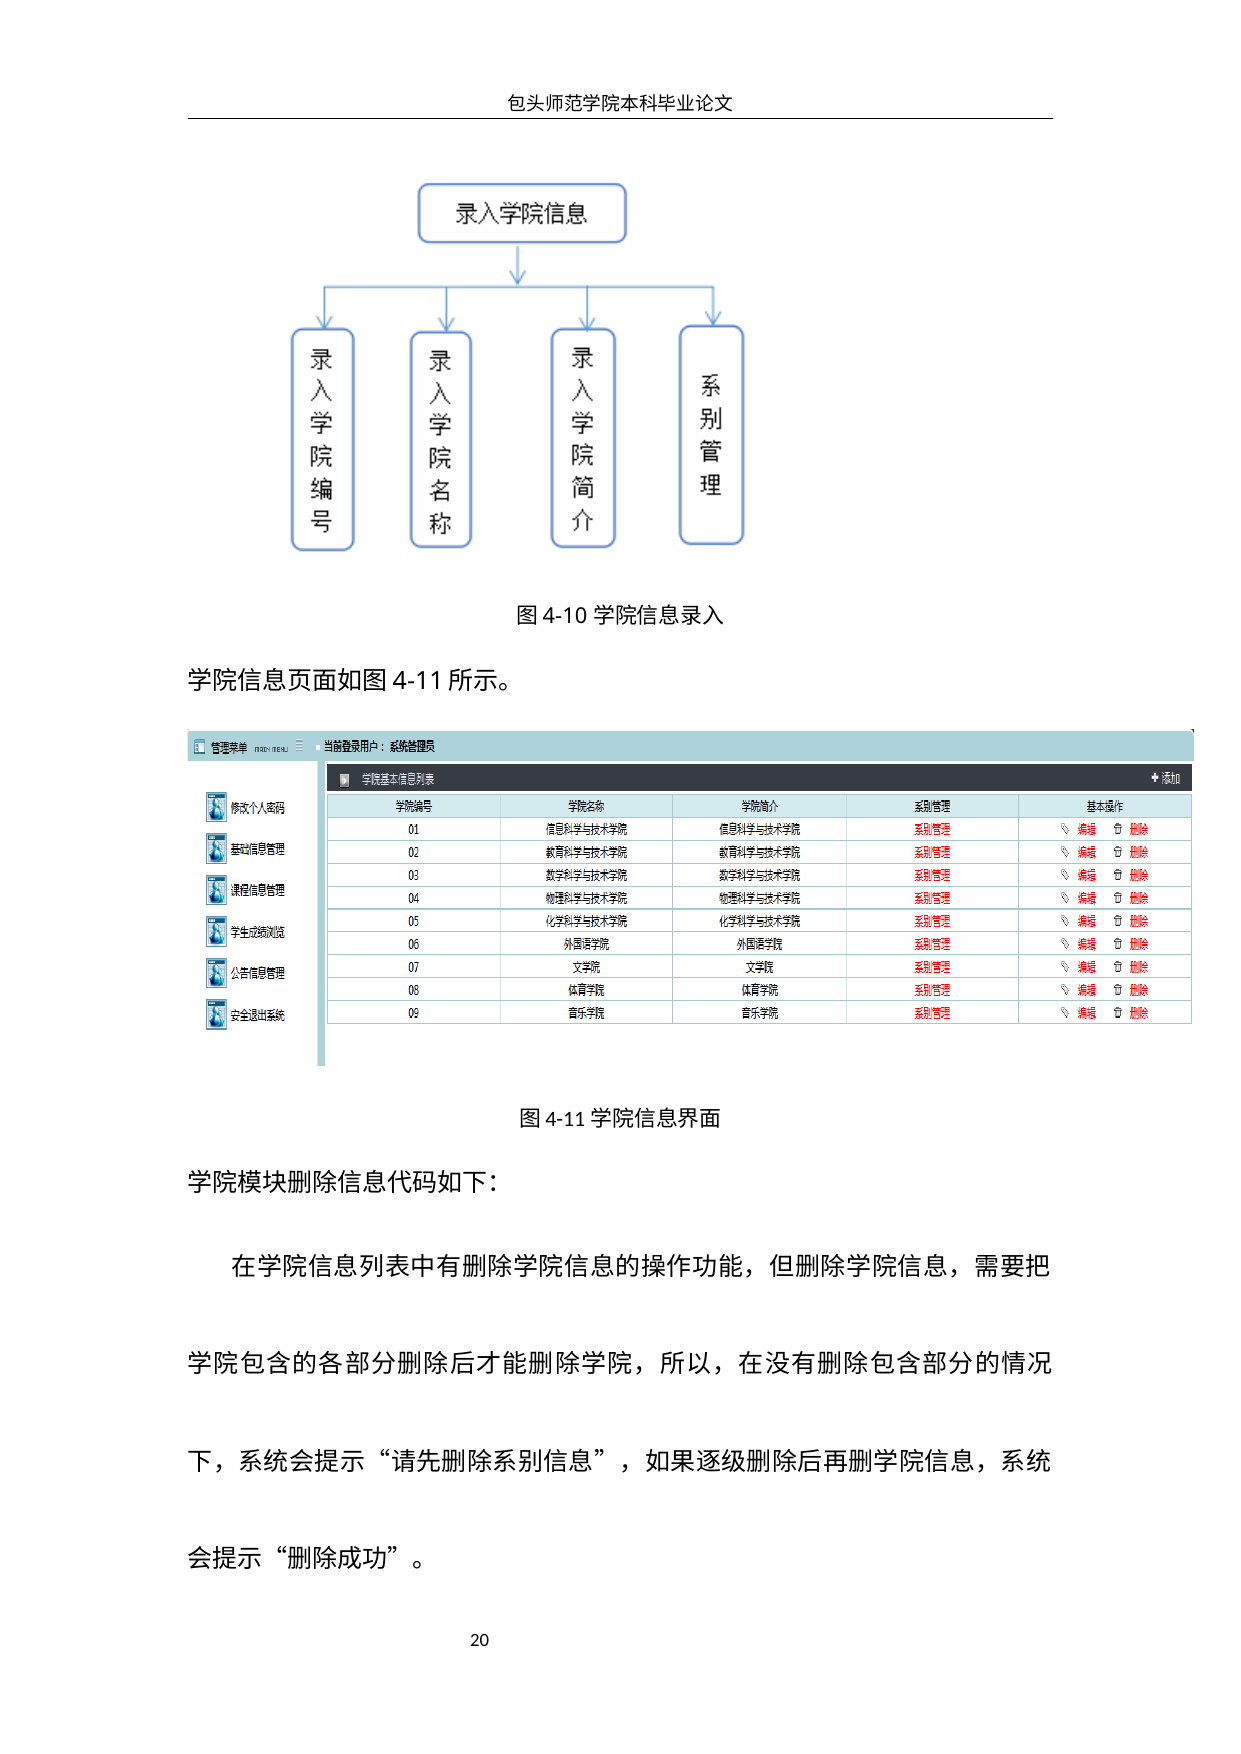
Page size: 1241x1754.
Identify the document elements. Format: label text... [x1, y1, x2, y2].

list 学院信息页面如图4-11所示。 [187, 646, 1053, 711]
picture [187, 729, 1194, 1066]
list 图4-11 学院信息界面 [187, 1100, 1053, 1133]
list 图4-10 学院信息录入 [187, 598, 1053, 630]
list 在学院信息列表中有删除学院信息的操作功能，但删除学院信息，需要把学院包含的各部分删除后才能删除学院，所以，在没有删除包含部分的情况下，系统会提示“请先删除系别信息”，如果逐级删除后再删学院信息，系统会提示“删除成功”。 [187, 1232, 1053, 1589]
list 学院模块删除信息代码如下： [187, 1148, 1053, 1213]
picture [266, 171, 776, 575]
